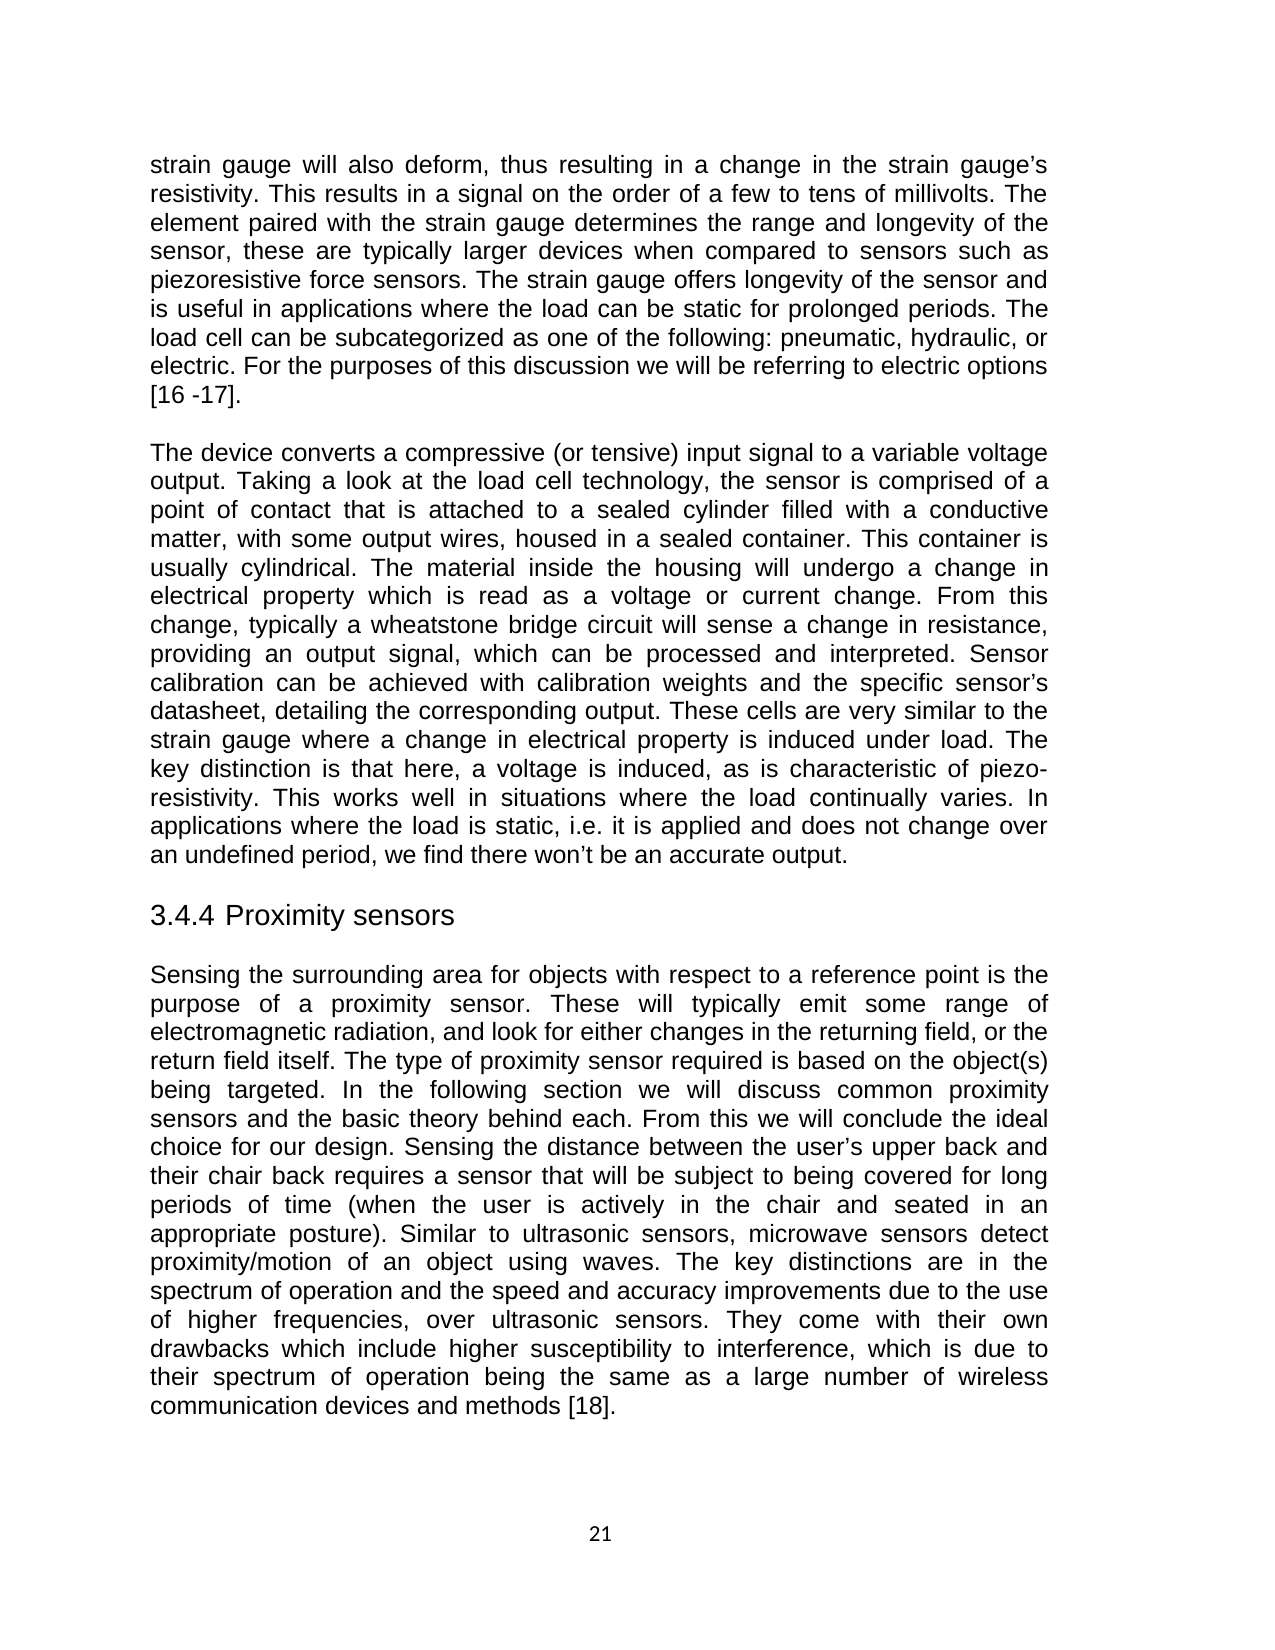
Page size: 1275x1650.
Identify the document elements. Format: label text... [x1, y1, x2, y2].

subtitle Proximity sensors [150, 897, 1050, 931]
text The device converts a compressive (or tensive) input signal to a variable voltage output. Taking a look at the load cell technology, the sensor is comprised of a point of contact that is attached to a sealed cylinder filled with a conductive matter, with some output wires, housed in a sealed container. This container is usually cylindrical. The material inside the housing will undergo a change in electrical property which is read as a voltage or current change. From this change, typically a wheatstone bridge circuit will sense a change in resistance, providing an output signal, which can be processed and interpreted. Sensor calibration can be achieved with calibration weights and the specific sensor’s datasheet, detailing the corresponding output. These cells are very similar to the strain gauge where a change in electrical property is induced under load. The key distinction is that here, a voltage is induced, as is characteristic of piezo-resistivity. This works well in situations where the load continually varies. In applications where the load is static, i.e. it is applied and does not change over an undefined period, we find there won’t be an accurate output. [150, 437, 1050, 869]
text Sensing the surrounding area for objects with respect to a reference point is the purpose of a proximity sensor. These will typically emit some range of electromagnetic radiation, and look for either changes in the returning field, or the return field itself. The type of proximity sensor required is based on the object(s) being targeted. In the following section we will discuss common proximity sensors and the basic theory behind each. From this we will conclude the ideal choice for our design. Sensing the distance between the user’s upper back and their chair back requires a sensor that will be subject to being covered for long periods of time (when the user is actively in the chair and seated in an appropriate posture). Similar to ultrasonic sensors, microwave sensors detect proximity/motion of an object using waves. The key distinctions are in the spectrum of operation and the speed and accuracy improvements due to the use of higher frequencies, over ultrasonic sensors. They come with their own drawbacks which include higher susceptibility to interference, which is due to their spectrum of operation being the same as a large number of wireless communication devices and methods [18]. [150, 960, 1050, 1420]
